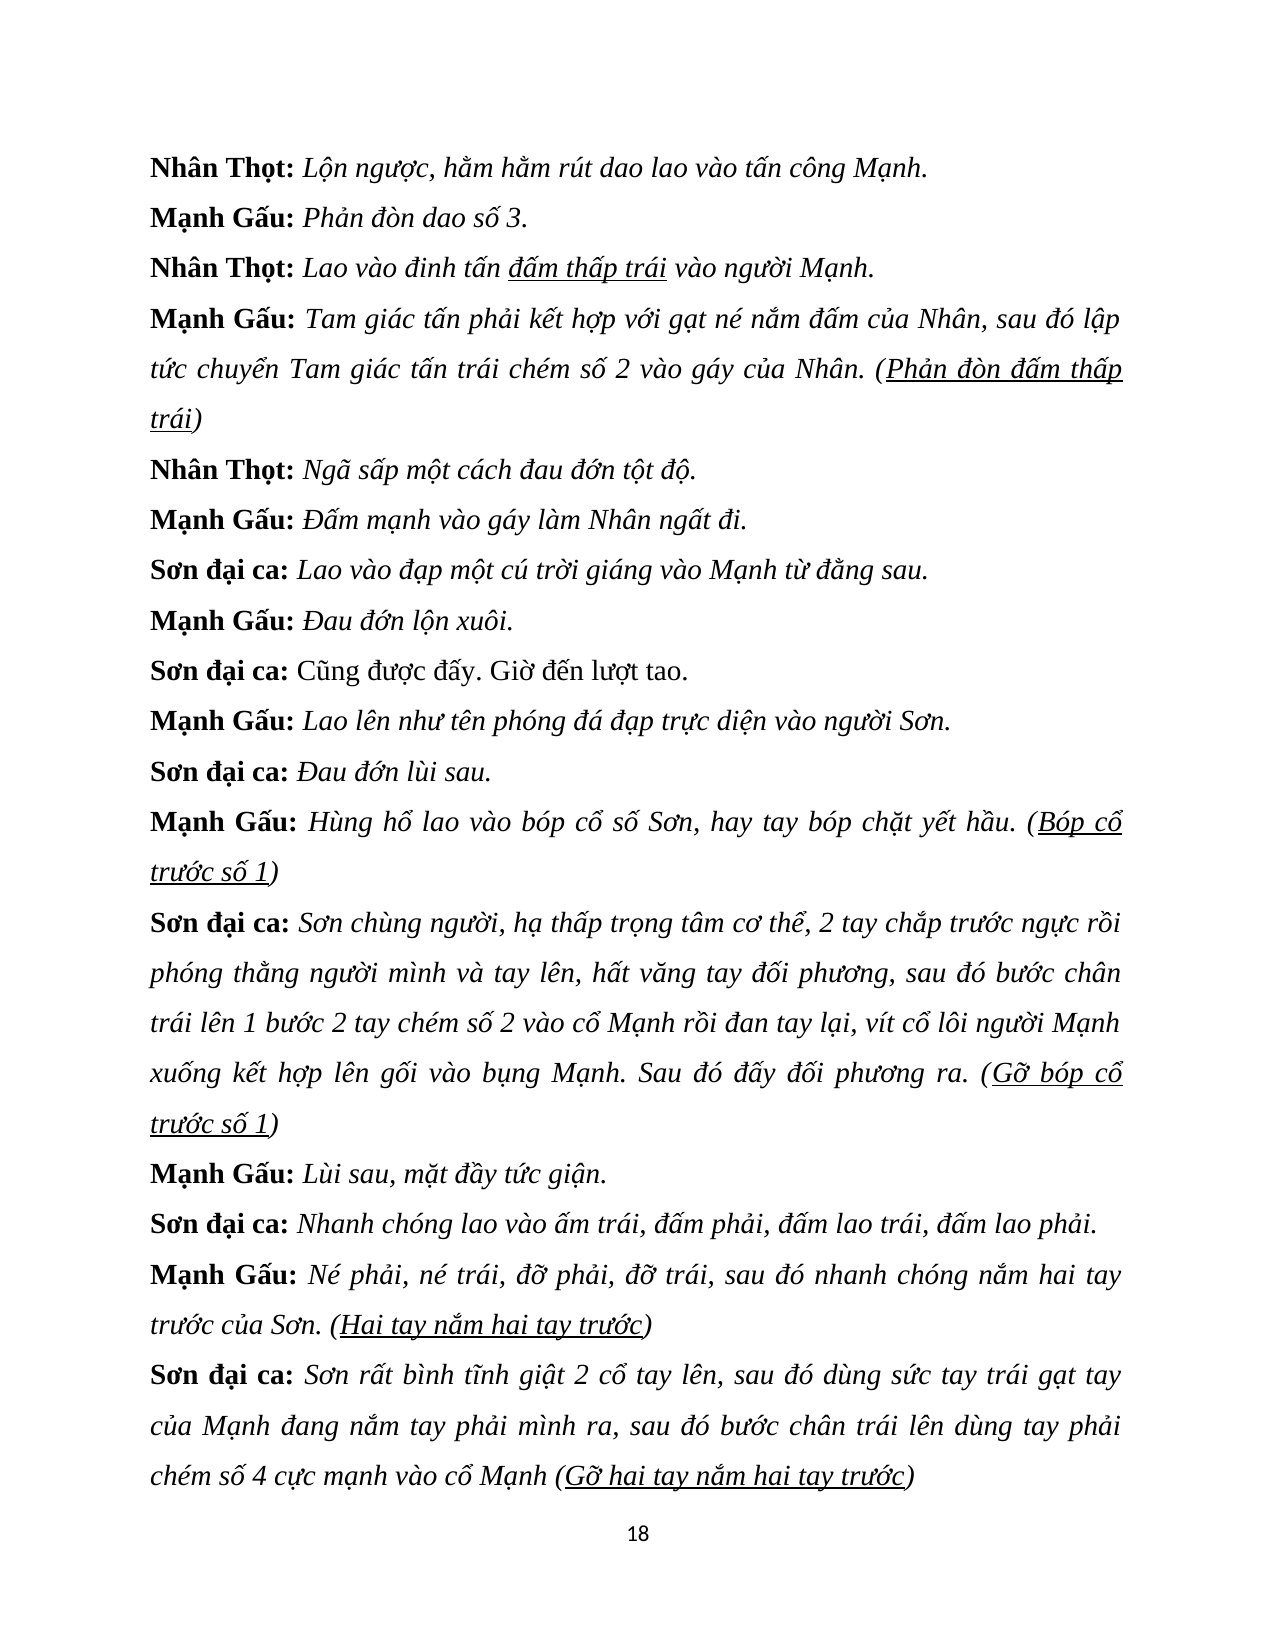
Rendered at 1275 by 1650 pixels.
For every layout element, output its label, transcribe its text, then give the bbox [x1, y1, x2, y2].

text Nhân Thọt: Ngã sấp một cách đau đớn tột độ. [150, 452, 1125, 485]
text Mạnh Gấu: Hùng hổ lao vào bóp cổ số Sơn, hay tay bóp chặt yết hầu. (Bóp cổ trước số 1) [150, 804, 1125, 888]
text Sơn đại ca: Sơn rất bình tĩnh giật 2 cổ tay lên, sau đó dùng sức tay trái gạt tay của Mạnh đang nắm tay phải mình ra, sau đó bước chân trái lên dùng tay phải chém số 4 cực mạnh vào cổ Mạnh (Gỡ hai tay nắm hai tay trước) [150, 1357, 1125, 1492]
text Sơn đại ca: Lao vào đạp một cú trời giáng vào Mạnh từ đằng sau. [150, 552, 1125, 586]
text Sơn đại ca: Sơn chùng người, hạ thấp trọng tâm cơ thể, 2 tay chắp trước ngực rồi phóng thằng người mình và tay lên, hất văng tay đối phương, sau đó bước chân trái lên 1 bước 2 tay chém số 2 vào cổ Mạnh rồi đan tay lại, vít cổ lôi người Mạnh xuống kết hợp lên gối vào bụng Mạnh. Sau đó đấy đối phương ra. (Gỡ bóp cổ trước số 1) [150, 905, 1125, 1139]
text Mạnh Gấu: Né phải, né trái, đỡ phải, đỡ trái, sau đó nhanh chóng nắm hai tay trước của Sơn. (Hai tay nắm hai tay trước) [150, 1257, 1125, 1341]
text Mạnh Gấu: Phản đòn dao số 3. [150, 200, 1125, 234]
text Mạnh Gấu: Tam giác tấn phải kết hợp với gạt né nắm đấm của Nhân, sau đó lập tức chuyển Tam giác tấn trái chém số 2 vào gáy của Nhân. (Phản đòn đấm thấp trái) [150, 301, 1125, 435]
text Sơn đại ca: Đau đớn lùi sau. [150, 754, 1125, 787]
text Mạnh Gấu: Đấm mạnh vào gáy làm Nhân ngất đi. [150, 502, 1125, 536]
text Mạnh Gấu: Lao lên như tên phóng đá đạp trực diện vào người Sơn. [150, 703, 1125, 737]
text Sơn đại ca: Nhanh chóng lao vào ấm trái, đấm phải, đấm lao trái, đấm lao phải. [150, 1207, 1125, 1240]
text Sơn đại ca: Cũng được đấy. Giờ đến lượt tao. [150, 653, 1125, 687]
text Mạnh Gấu: Đau đớn lộn xuôi. [150, 603, 1125, 636]
text Mạnh Gấu: Lùi sau, mặt đầy tức giận. [150, 1156, 1125, 1190]
text Nhân Thọt: Lộn ngược, hằm hằm rút dao lao vào tấn công Mạnh. [150, 150, 1125, 183]
text Nhân Thọt: Lao vào đinh tấn đấm thấp trái vào người Mạnh. [150, 251, 1125, 284]
